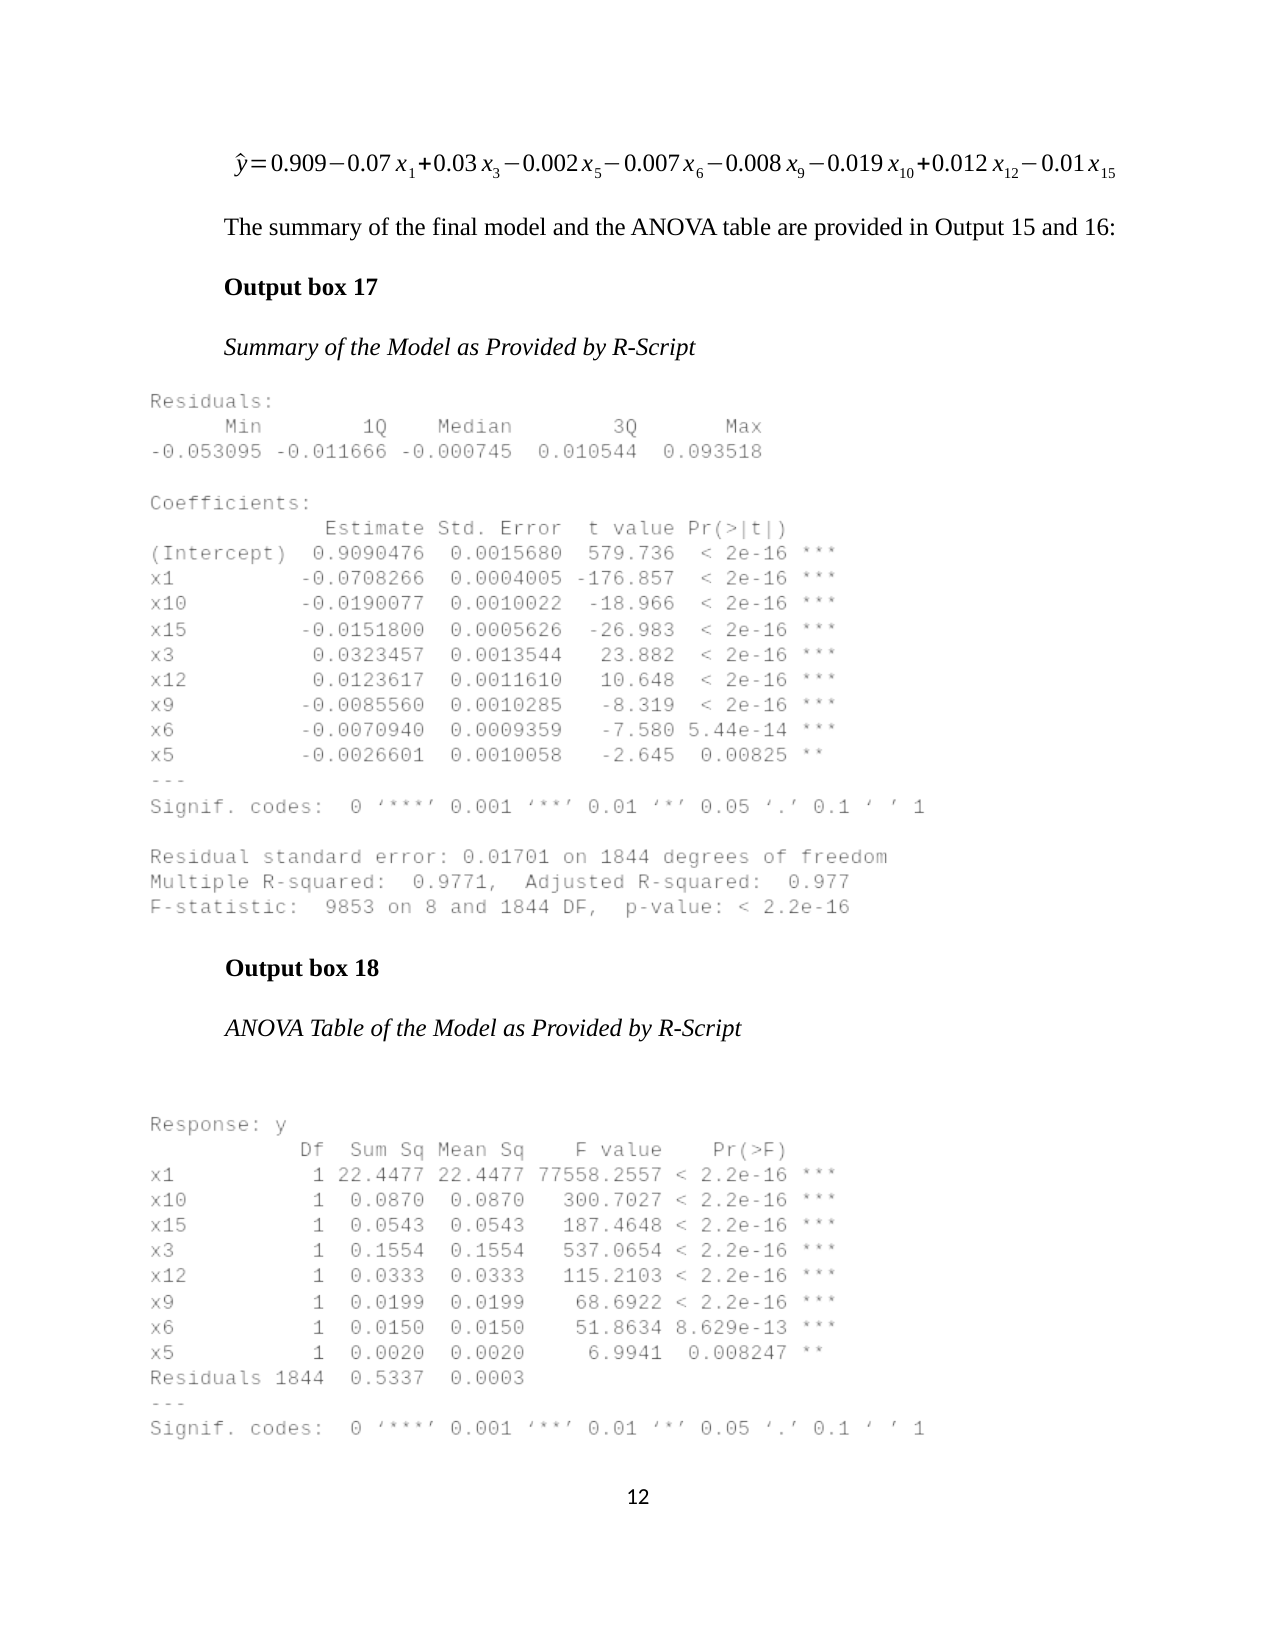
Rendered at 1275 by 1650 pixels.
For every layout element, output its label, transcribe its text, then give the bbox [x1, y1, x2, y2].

text Output box 17 [150, 272, 1125, 301]
text The summary of the final model and the ANOVA table are provided in Output 15 and 16: [150, 212, 1125, 241]
text Summary of the Model as Provided by R-Script [150, 332, 1125, 360]
text Output box 18 [150, 953, 1125, 982]
text ANOVA Table of the Model as Provided by R-Script [150, 1013, 1125, 1042]
